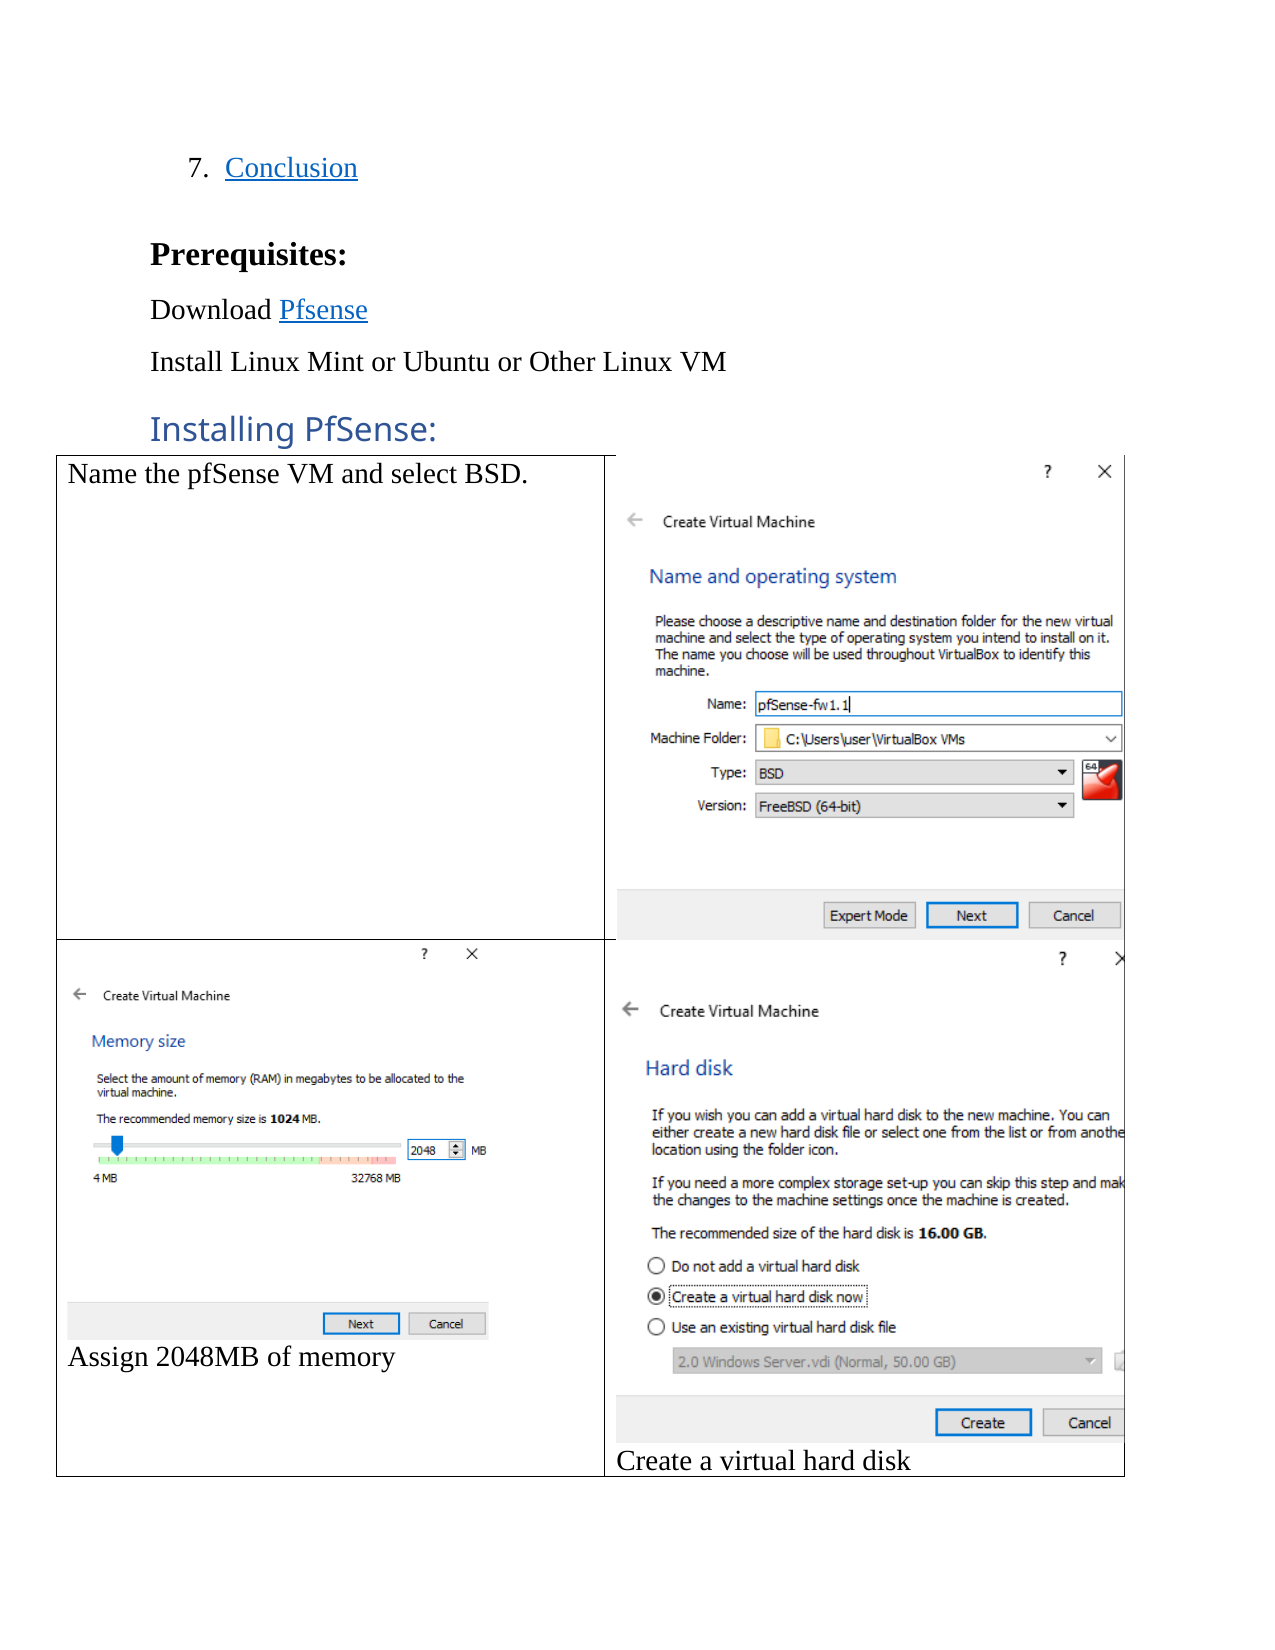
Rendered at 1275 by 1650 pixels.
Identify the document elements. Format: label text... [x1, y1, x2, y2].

table_header Name the pfSense VM and select BSD. [57, 456, 604, 939]
picture [67, 940, 489, 1340]
list Conclusion [187, 150, 1125, 183]
picture [616, 455, 1125, 1443]
table_header [605, 456, 616, 939]
table_cell Create a virtual hard disk [605, 940, 1124, 1476]
text Prerequisites: [150, 234, 1125, 272]
subtitle Installing PfSense: [150, 406, 1125, 451]
table_cell Assign 2048MB of memory [57, 940, 604, 1476]
text Install Linux Mint or Ubuntu or Other Linux VM [150, 344, 1125, 378]
text Download Pfsense [150, 292, 1125, 325]
